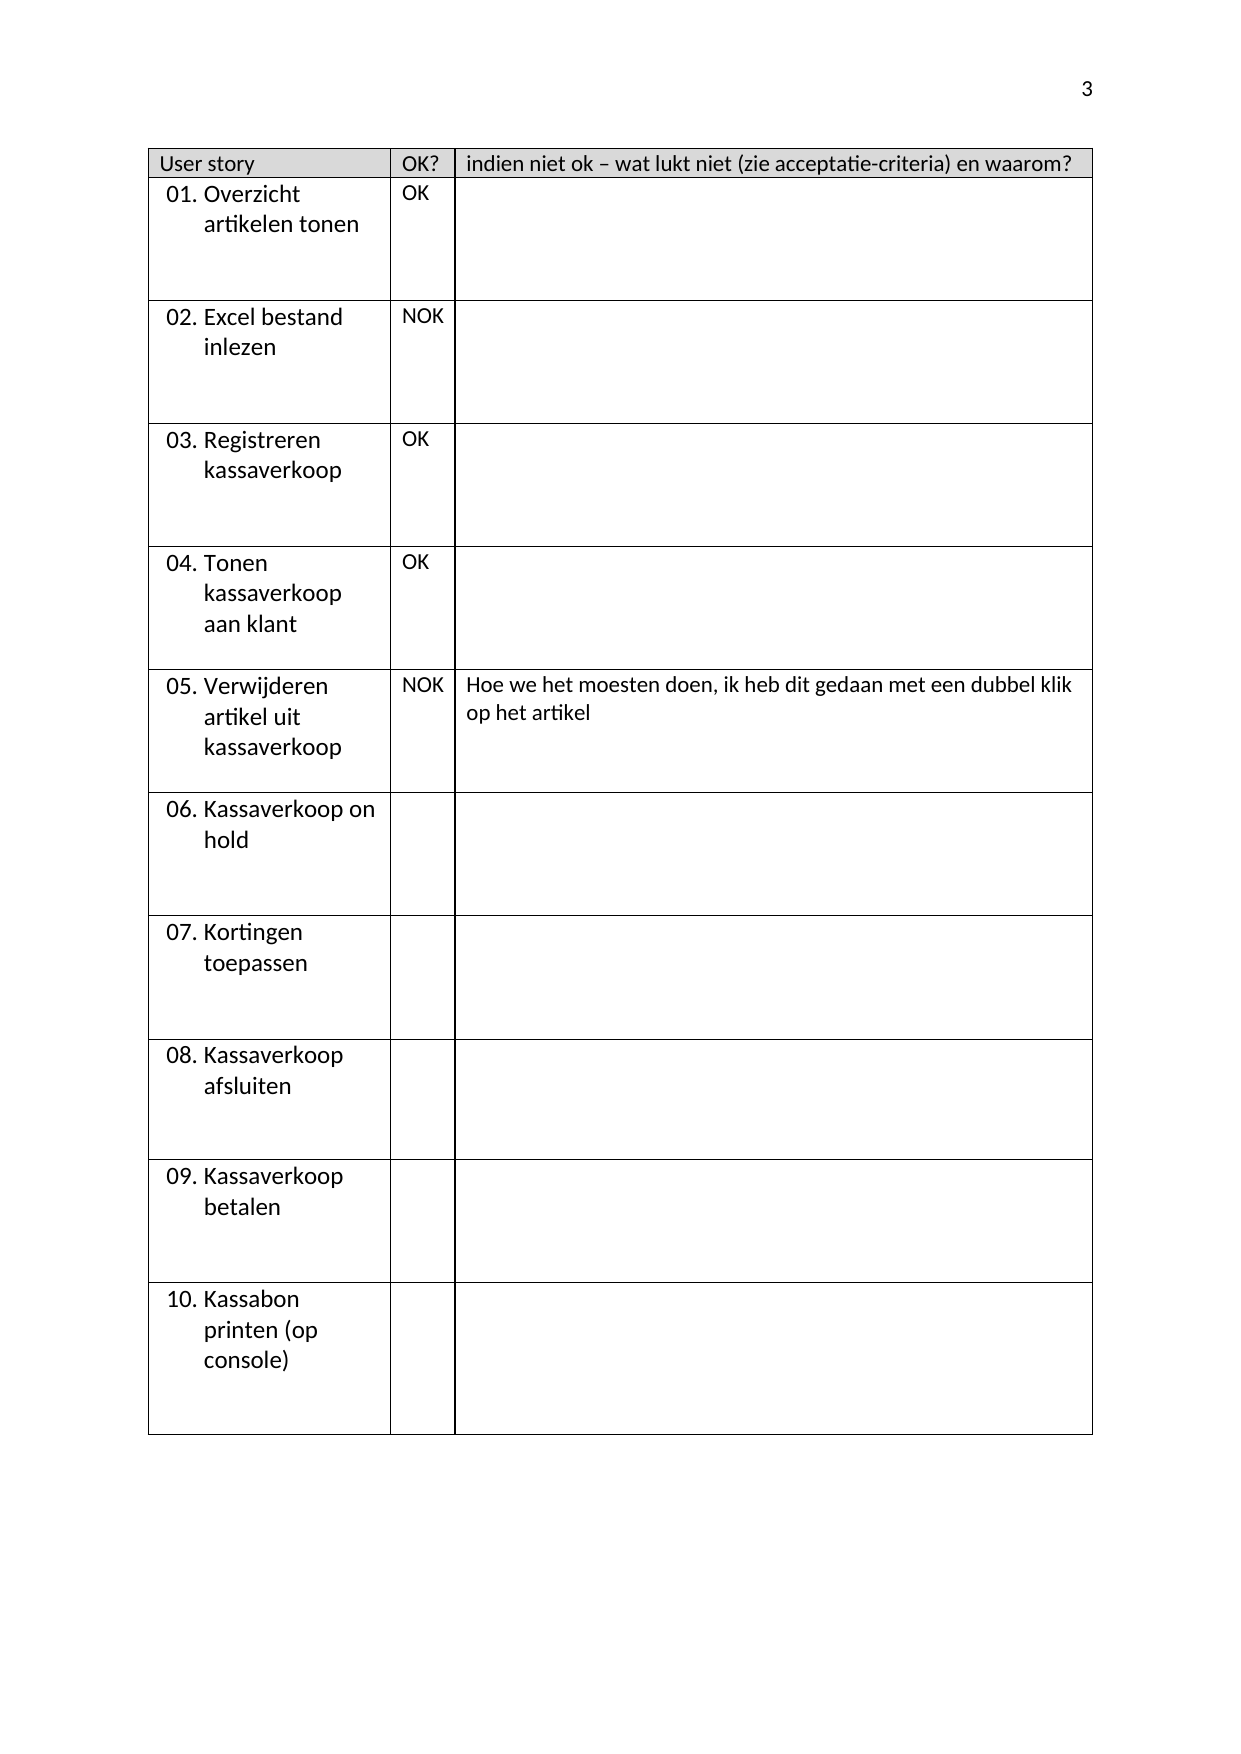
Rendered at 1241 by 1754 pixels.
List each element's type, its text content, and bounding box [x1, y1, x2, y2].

table_header indien niet ok – wat lukt niet (zie acceptatie-criteria) en waarom? [456, 149, 1092, 177]
table_cell OK [391, 424, 454, 546]
table_cell Kortingen toepassen [149, 916, 390, 1038]
table_cell [456, 916, 1092, 1038]
table_cell [456, 547, 1092, 669]
table_cell Tonen kassaverkoop aan klant [149, 547, 390, 669]
table_cell Hoe we het moesten doen, ik heb dit gedaan met een dubbel klik op het artikel [456, 670, 1092, 792]
table_cell [456, 424, 1092, 546]
table_cell [456, 301, 1092, 423]
table_cell [391, 1040, 454, 1159]
table_cell [391, 1160, 454, 1282]
table_cell Kassaverkoop on hold [149, 793, 390, 915]
table_header User story [149, 149, 390, 177]
table_cell Kassaverkoop betalen [149, 1160, 390, 1282]
table_cell [391, 916, 454, 1038]
table_cell Registreren kassaverkoop [149, 424, 390, 546]
table_cell [456, 1160, 1092, 1282]
table_cell [456, 793, 1092, 915]
table_cell OK [391, 178, 454, 300]
table_cell Verwijderen artikel uit kassaverkoop [149, 670, 390, 792]
table_cell NOK [391, 670, 454, 792]
table_cell Kassaverkoop afsluiten [149, 1040, 390, 1159]
table_cell OK [391, 547, 454, 669]
table_cell Kassabon printen (op console) [149, 1283, 390, 1433]
table_header OK? [391, 149, 454, 177]
table_cell [391, 1283, 454, 1433]
table_cell Excel bestand inlezen [149, 301, 390, 423]
table_cell NOK [391, 301, 454, 423]
table_cell [391, 793, 454, 915]
table_cell [456, 1283, 1092, 1433]
table_cell [456, 178, 1092, 300]
table_cell Overzicht artikelen tonen [149, 178, 390, 300]
table_cell [456, 1040, 1092, 1159]
